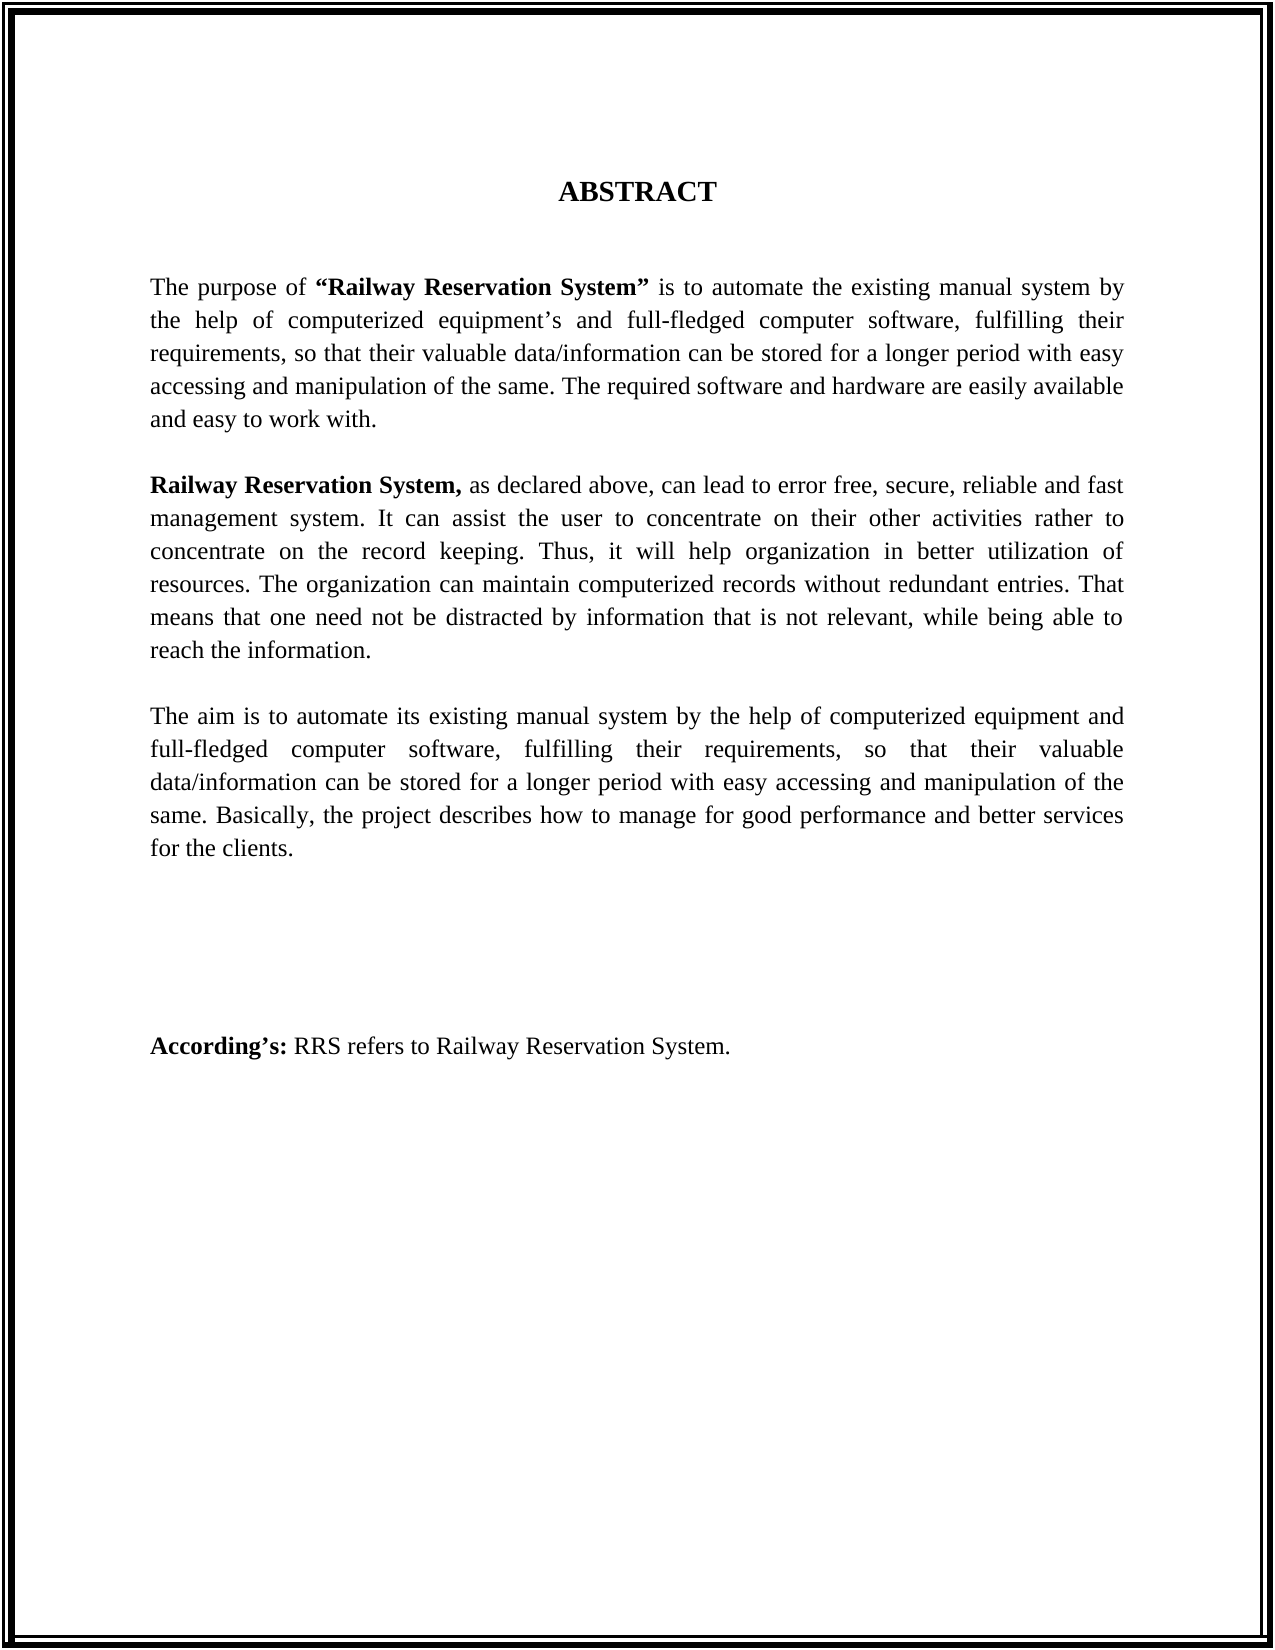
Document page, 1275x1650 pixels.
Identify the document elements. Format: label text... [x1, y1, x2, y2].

text According’s: RRS refers to Railway Reservation System. [150, 1031, 1125, 1060]
text The aim is to automate its existing manual system by the help of computerized equipment and full-fledged computer software, fulfilling their requirements, so that their valuable data/information can be stored for a longer period with easy accessing and manipulation of the same. Basically, the project describes how to manage for good performance and better services for the clients. [150, 701, 1125, 862]
text Railway Reservation System, as declared above, can lead to error free, secure, reliable and fast management system. It can assist the user to concentrate on their other activities rather to concentrate on the record keeping. Thus, it will help organization in better utilization of resources. The organization can maintain computerized records without redundant entries. That means that one need not be distracted by information that is not relevant, while being able to reach the information. [150, 470, 1125, 664]
subtitle ABSTRACT [150, 174, 1125, 208]
text The purpose of “Railway Reservation System” is to automate the existing manual system by the help of computerized equipment’s and full-fledged computer software, fulfilling their requirements, so that their valuable data/information can be stored for a longer period with easy accessing and manipulation of the same. The required software and hardware are easily available and easy to work with. [150, 272, 1125, 433]
